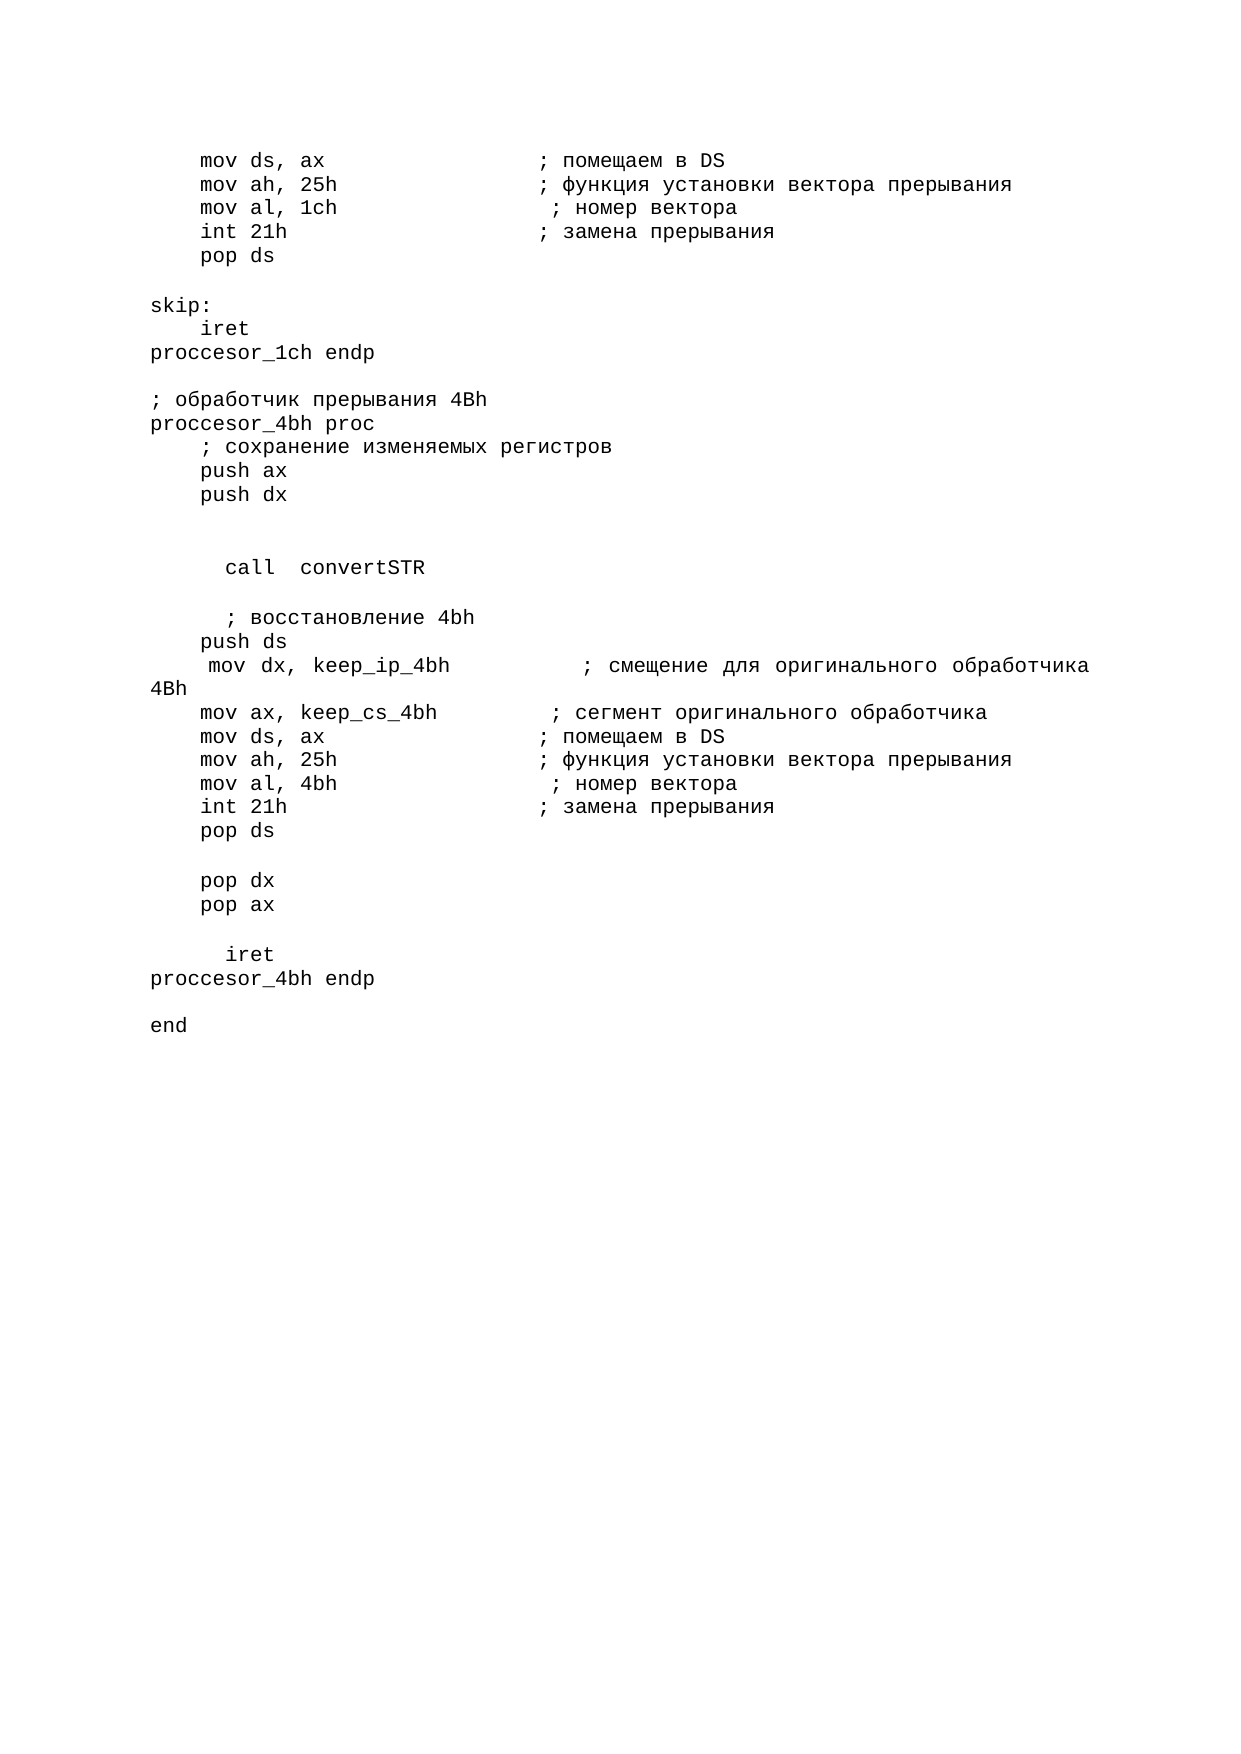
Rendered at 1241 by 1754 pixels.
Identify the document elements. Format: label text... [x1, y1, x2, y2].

text mov ah, 25h ; функция установки вектора прерывания [150, 749, 1090, 773]
text proccesor_4bh proc [150, 413, 1090, 436]
text pop ds [150, 820, 1090, 844]
text mov al, 4bh ; номер вектора [150, 773, 1090, 797]
text push ax [150, 460, 1090, 484]
text mov ax, keep_cs_4bh ; сегмент оригинального обработчика [150, 702, 1090, 726]
text ; обработчик прерывания 4Bh [150, 389, 1090, 413]
text end [150, 1015, 1090, 1038]
text mov ds, ax ; помещаем в DS [150, 150, 1090, 174]
text skip: [150, 294, 1090, 318]
text int 21h ; замена прерывания [150, 221, 1090, 244]
text iret [150, 318, 1090, 342]
text pop ax [150, 894, 1090, 917]
text ; сохранение изменяемых регистров [150, 436, 1090, 460]
text mov al, 1ch ; номер вектора [150, 197, 1090, 221]
text ; восстановление 4bh [150, 607, 1090, 631]
text pop dx [150, 870, 1090, 894]
text mov ah, 25h ; функция установки вектора прерывания [150, 174, 1090, 197]
text iret [150, 944, 1090, 967]
text mov ds, ax ; помещаем в DS [150, 726, 1090, 749]
text push dx [150, 484, 1090, 507]
text proccesor_4bh endp [150, 967, 1090, 991]
text pop ds [150, 244, 1090, 268]
text int 21h ; замена прерывания [150, 797, 1090, 820]
text call convertSTR [150, 557, 1090, 581]
text push ds [150, 631, 1090, 655]
text mov dx, keep_ip_4bh ; смещение для оригинального обработчика 4Bh [150, 655, 1090, 702]
text proccesor_1ch endp [150, 342, 1090, 366]
